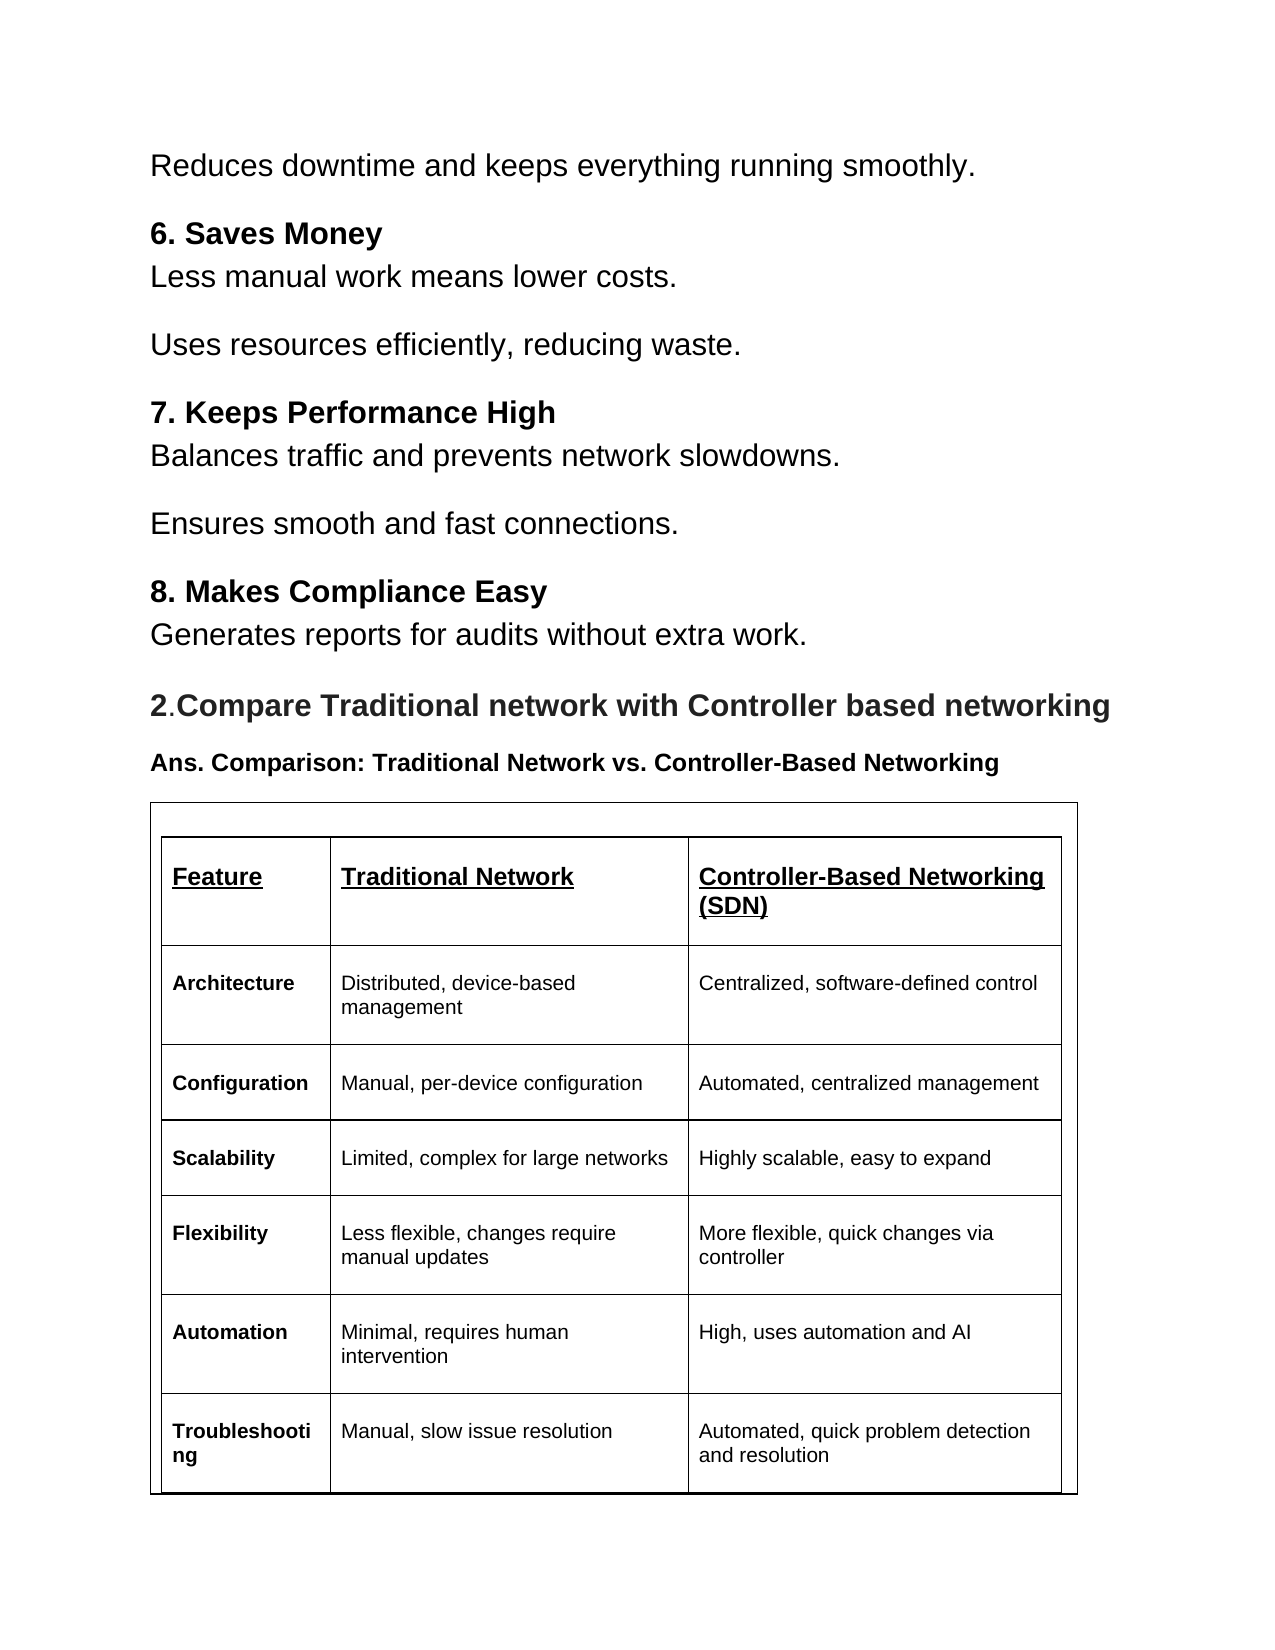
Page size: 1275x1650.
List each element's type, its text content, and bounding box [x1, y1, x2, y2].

text Ans. Comparison: Traditional Network vs. Controller-Based Networking [150, 748, 1125, 777]
text 6. Saves Money [150, 218, 1100, 251]
text 7. Keeps Performance High [150, 397, 1100, 430]
text Less manual work means lower costs. [150, 261, 1100, 294]
text 2.Compare Traditional network with Controller based networking [150, 687, 1125, 723]
text Reduces downtime and keeps everything running smoothly. [150, 150, 1100, 183]
text Uses resources efficiently, reducing waste. [150, 329, 1100, 362]
table_header [151, 803, 1077, 1493]
text 8. Makes Compliance Easy [150, 576, 1100, 609]
text Balances traffic and prevents network slowdowns. [150, 440, 1100, 473]
text Ensures smooth and fast connections. [150, 508, 1100, 541]
text Generates reports for audits without extra work. [150, 619, 1100, 652]
